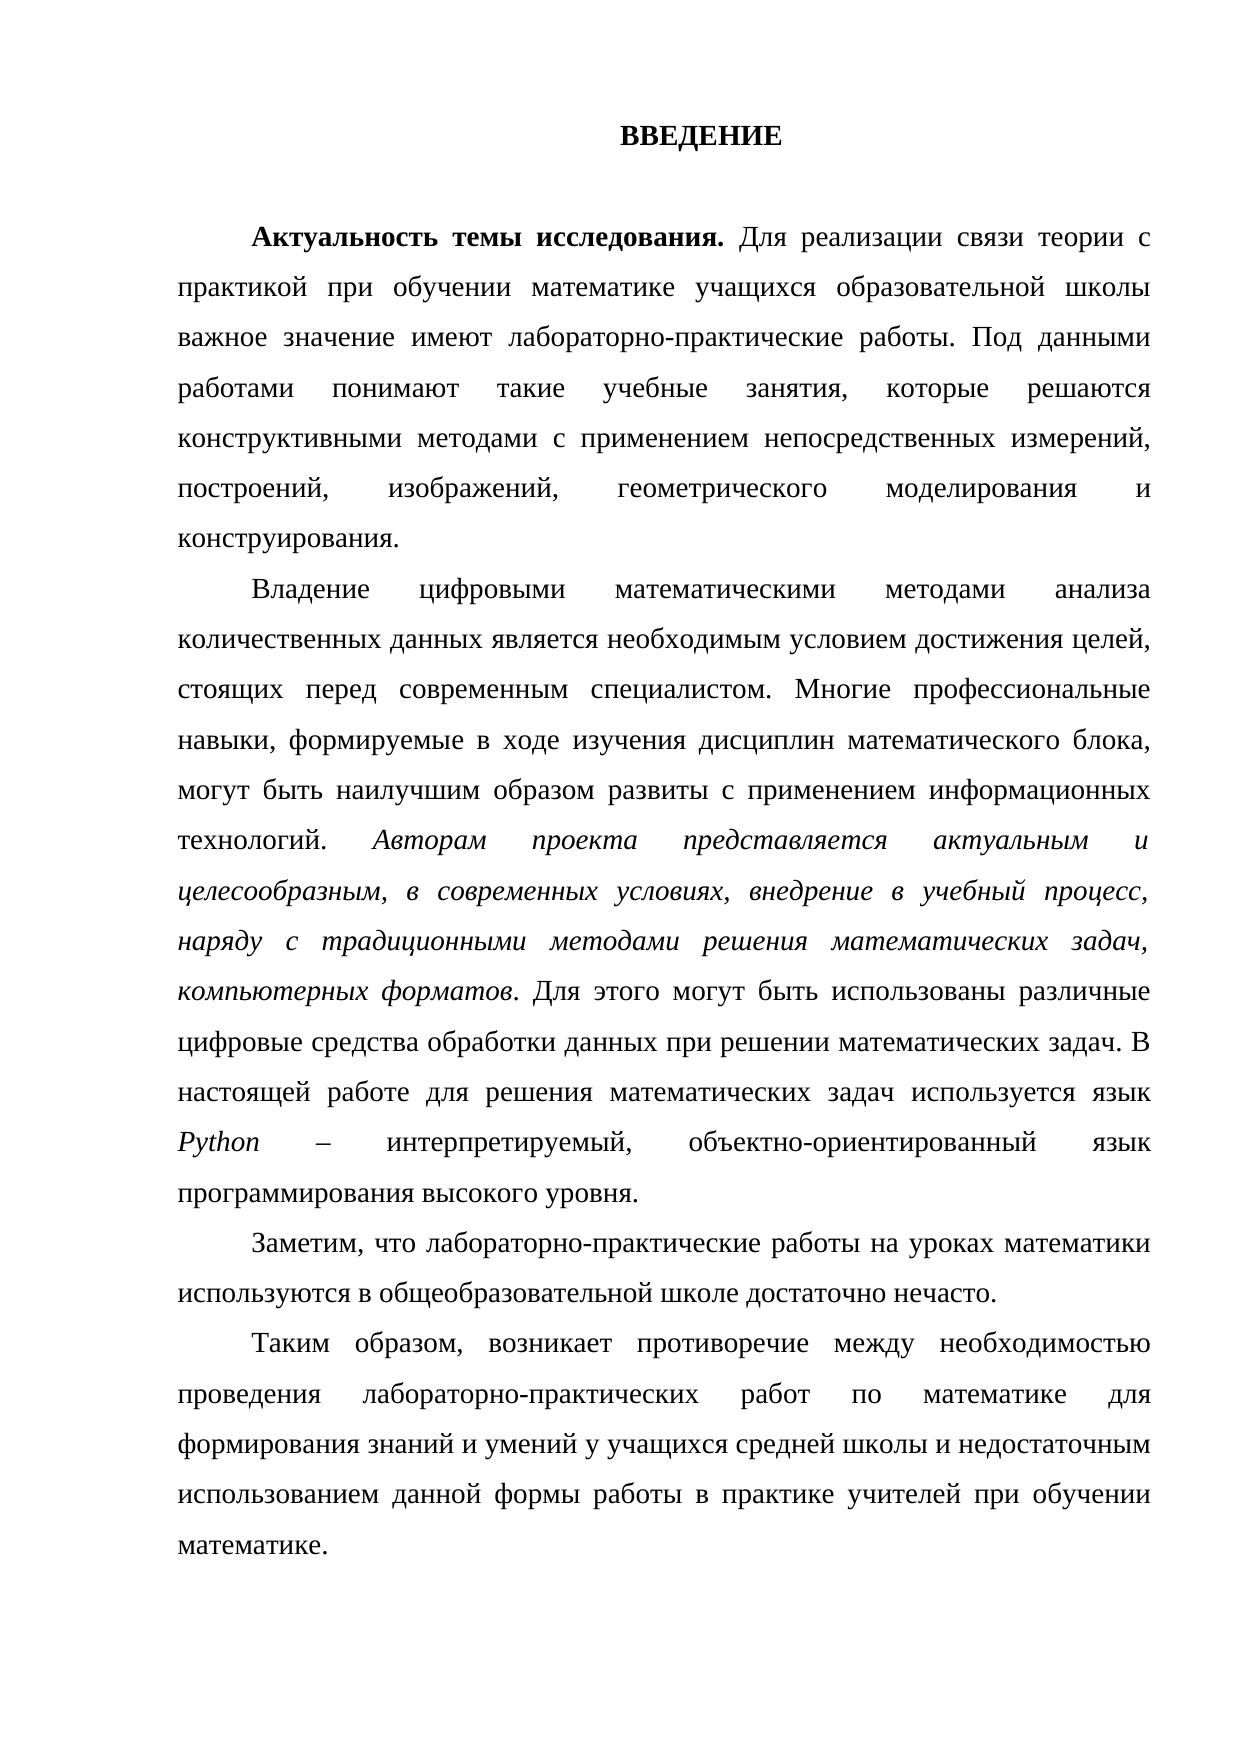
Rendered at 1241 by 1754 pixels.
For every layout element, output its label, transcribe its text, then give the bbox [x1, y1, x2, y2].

text Владение цифровыми математическими методами анализа количественных данных является необходимым условием достижения целей, стоящих перед современным специалистом. Многие профессиональные навыки, формируемые в ходе изучения дисциплин математического блока, могут быть наилучшим образом развиты с применением информационных технологий. Авторам проекта представляется актуальным и целесообразным, в современных условиях, внедрение в учебный процесс, наряду с традиционными методами решения математических задач, компьютерных форматов. Для этого могут быть использованы различные цифровые средства обработки данных при решении математических задач. В настоящей работе для решения математических задач используется язык Python – интерпретируемый, объектно-ориентированный язык программирования высокого уровня. [177, 571, 1152, 1208]
text ВВЕДЕНИЕ [177, 118, 1152, 152]
text Актуальность темы исследования. Для реализации связи теории с практикой при обучении математике учащихся образовательной школы важное значение имеют лабораторно-практические работы. Под данными работами понимают такие учебные занятия, которые решаются конструктивными методами с применением непосредственных измерений, построений, изображений, геометрического моделирования и конструирования. [177, 219, 1152, 554]
text Заметим, что лабораторно-практические работы на уроках математики используются в общеобразовательной школе достаточно нечасто. [177, 1225, 1152, 1309]
text Таким образом, возникает противоречие между необходимостью проведения лабораторно-практических работ по математике для формирования знаний и умений у учащихся средней школы и недостаточным использованием данной формы работы в практике учителей при обучении математике. [177, 1326, 1152, 1560]
